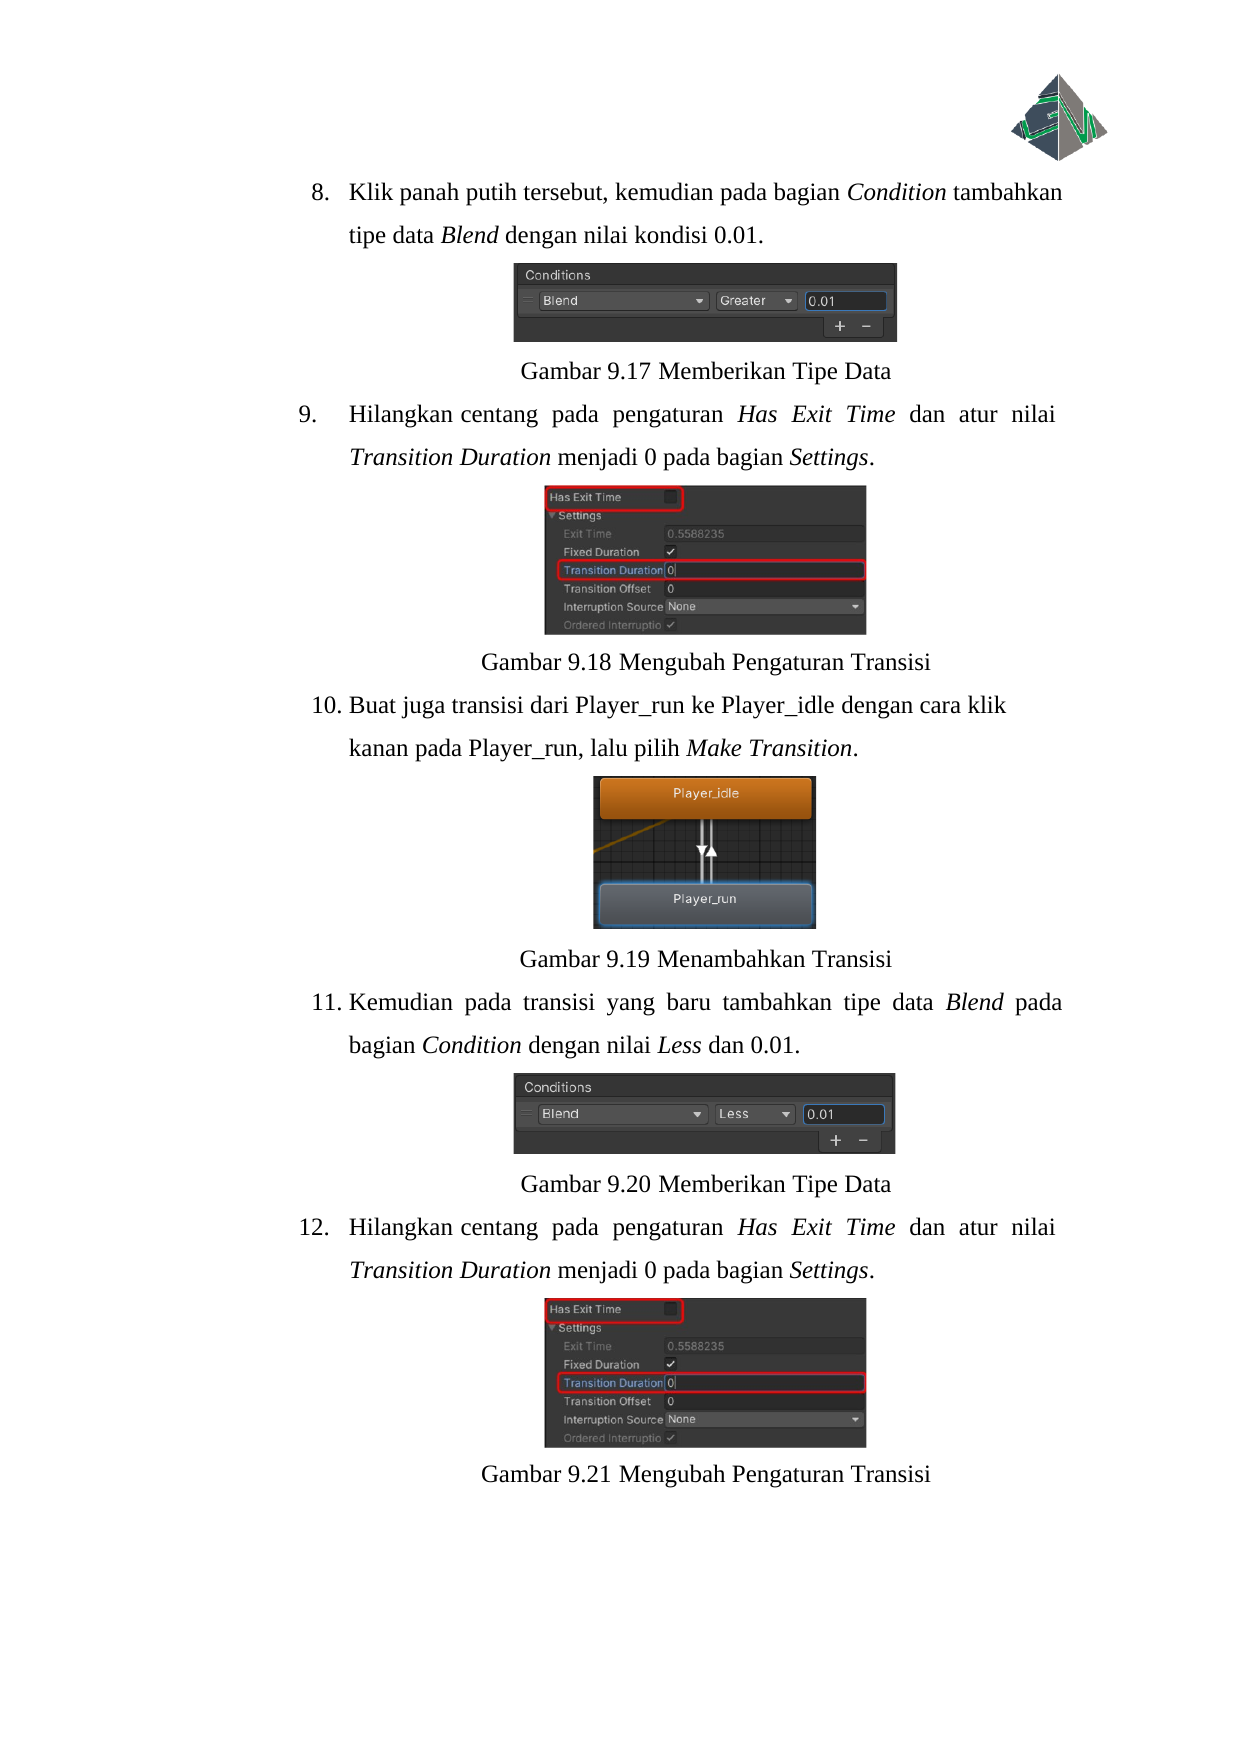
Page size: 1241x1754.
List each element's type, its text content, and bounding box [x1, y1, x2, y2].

picture [593, 776, 817, 929]
text Transition Duration menjadi 0 pada bagian Settings. [303, 442, 920, 471]
picture [513, 263, 898, 342]
list Hilangkan centang pada pengaturan Has Exit Time dan atur nilai [298, 1212, 1076, 1241]
picture [544, 1298, 867, 1448]
picture [513, 1073, 896, 1154]
text Gambar 9.17 Memberikan Tipe Data [520, 356, 1076, 385]
list Buat juga transisi dari Player_run ke Player_idle dengan cara klik kanan pada Player_run, lalu pilih Make Transition. [311, 690, 1063, 762]
picture [1010, 73, 1108, 161]
picture [544, 485, 867, 635]
text Transition Duration menjadi 0 pada bagian Settings. [303, 1255, 920, 1284]
list Klik panah putih tersebut, kemudian pada bagian Condition tambahkan tipe data Blend dengan nilai kondisi 0.01. [311, 177, 1063, 249]
text Gambar 9.20 Memberikan Tipe Data [520, 1169, 1076, 1198]
list Kemudian pada transisi yang baru tambahkan tipe data Blend pada bagian Condition dengan nilai Less dan 0.01. [311, 987, 1063, 1059]
list Hilangkan centang pada pengaturan Has Exit Time dan atur nilai [298, 399, 1076, 428]
text Gambar 9.19 Menambahkan Transisi [519, 944, 1076, 973]
